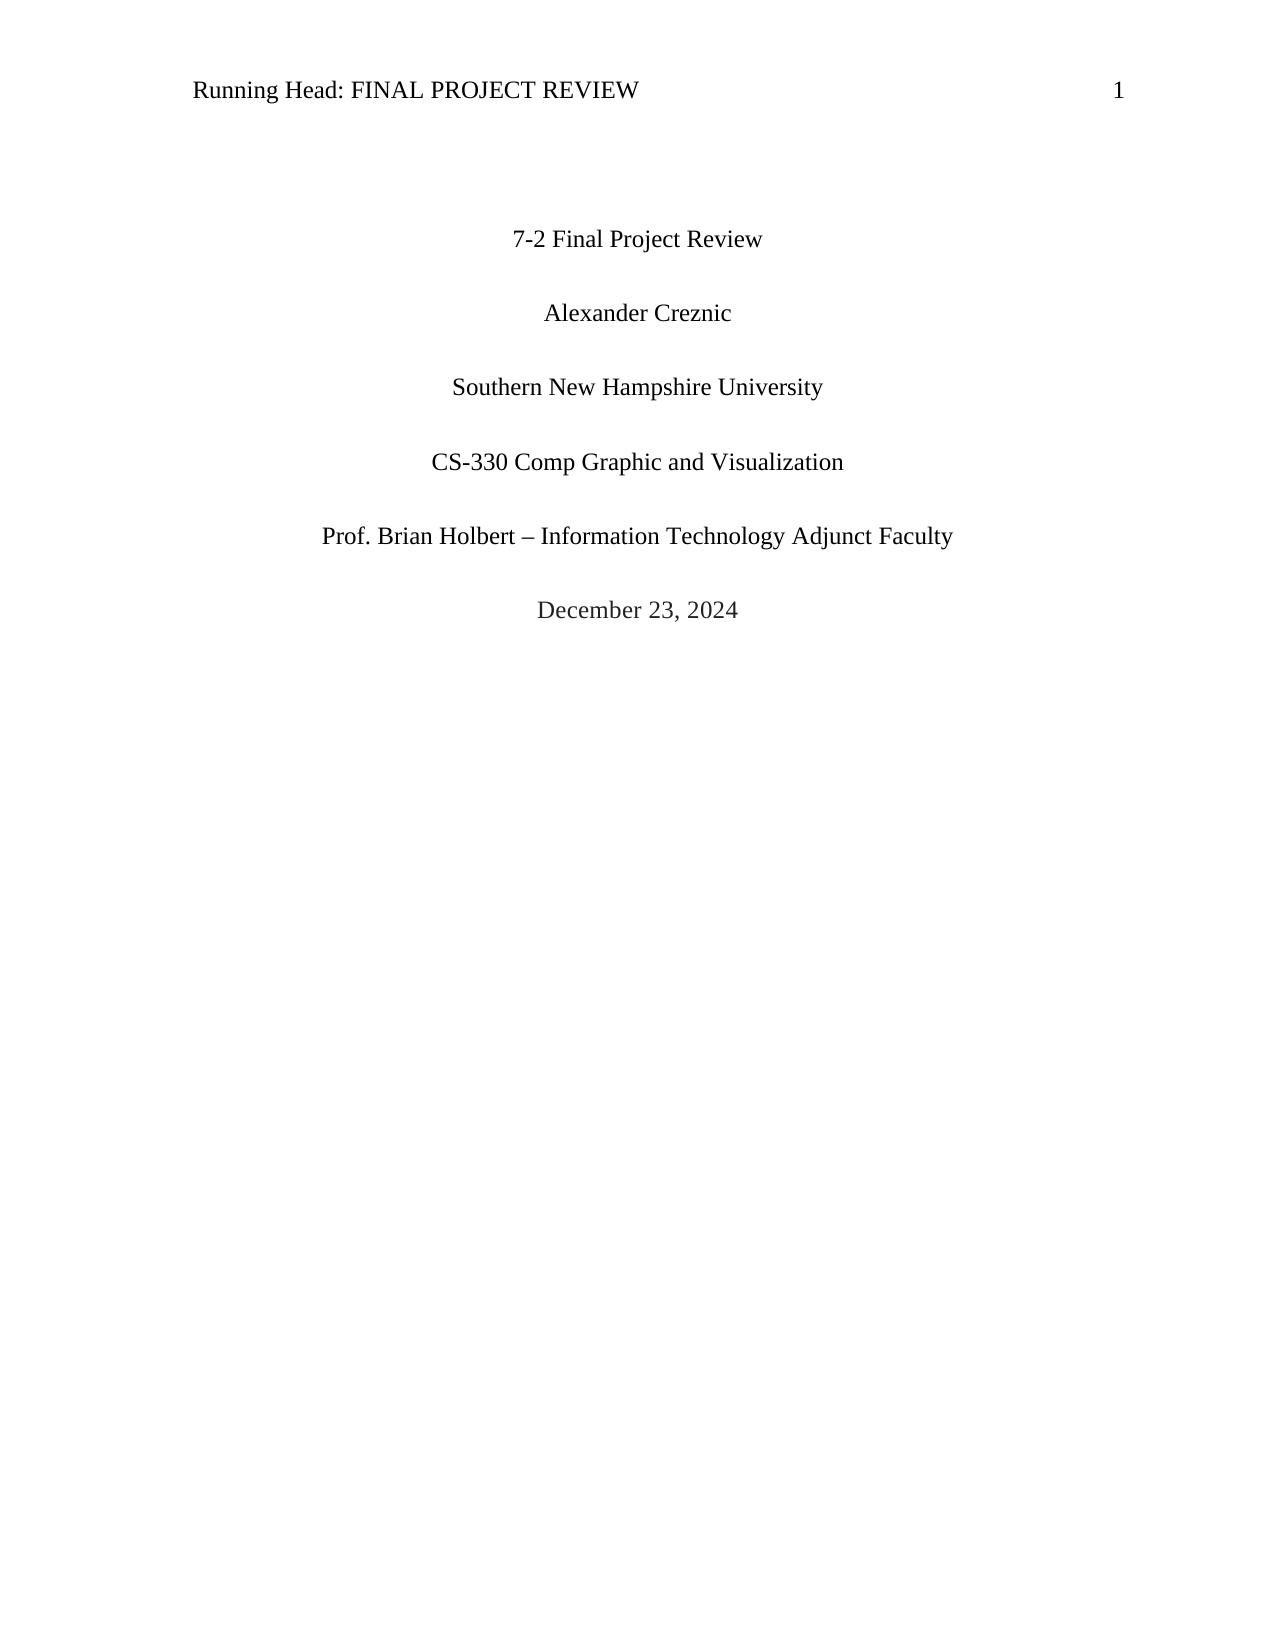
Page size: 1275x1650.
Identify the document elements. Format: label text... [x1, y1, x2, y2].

text Alexander Creznic [150, 298, 1125, 327]
text Southern New Hampshire University [150, 372, 1125, 401]
text CS-330 Comp Graphic and Visualization [150, 447, 1125, 475]
text 7-2 Final Project Review [150, 224, 1125, 253]
text Prof. Brian Holbert – Information Technology Adjunct Faculty [150, 521, 1125, 549]
text December 23, 2024 [150, 595, 1125, 624]
